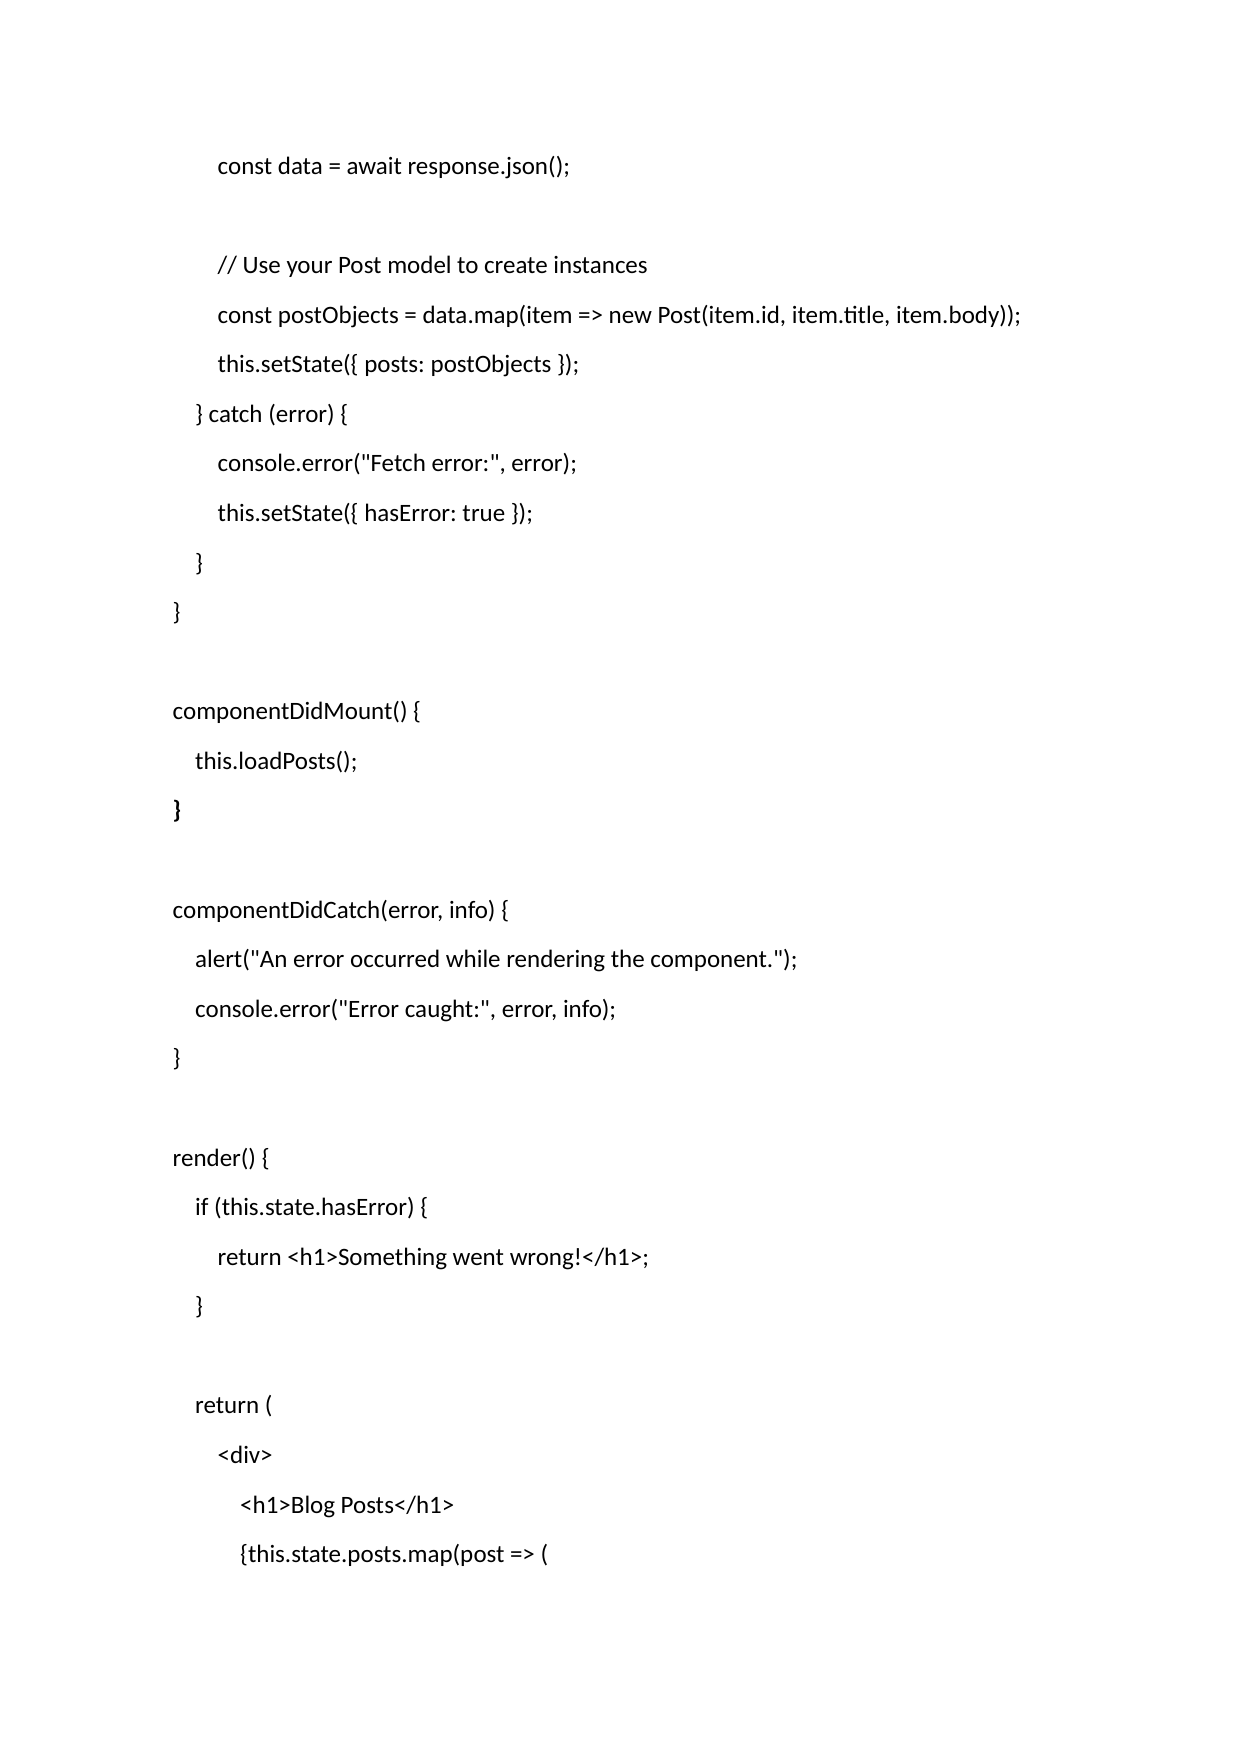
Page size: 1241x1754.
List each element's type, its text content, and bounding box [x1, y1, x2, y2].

text componentDidMount() { [150, 695, 1090, 726]
text {this.state.posts.map(post => ( [150, 1538, 1090, 1569]
text } [150, 1290, 1090, 1321]
text return <h1>Something went wrong!</h1>; [150, 1241, 1090, 1271]
text } [150, 794, 1090, 825]
text render() { [150, 1142, 1090, 1172]
text console.error("Error caught:", error, info); [150, 993, 1090, 1023]
text if (this.state.hasError) { [150, 1191, 1090, 1222]
text alert("An error occurred while rendering the component."); [150, 943, 1090, 974]
text } [150, 547, 1090, 577]
text } [150, 1042, 1090, 1073]
text } catch (error) { [150, 398, 1090, 428]
text // Use your Post model to create instances [150, 249, 1090, 280]
text const data = await response.json(); [150, 150, 1090, 181]
text this.setState({ posts: postObjects }); [150, 348, 1090, 379]
text } [150, 596, 1090, 627]
text return ( [150, 1389, 1090, 1420]
text this.loadPosts(); [150, 745, 1090, 776]
text <h1>Blog Posts</h1> [150, 1489, 1090, 1519]
text <div> [150, 1439, 1090, 1470]
text console.error("Fetch error:", error); [150, 447, 1090, 478]
text const postObjects = data.map(item => new Post(item.id, item.title, item.body)); [150, 299, 1090, 329]
text this.setState({ hasError: true }); [150, 497, 1090, 528]
text componentDidCatch(error, info) { [150, 894, 1090, 924]
